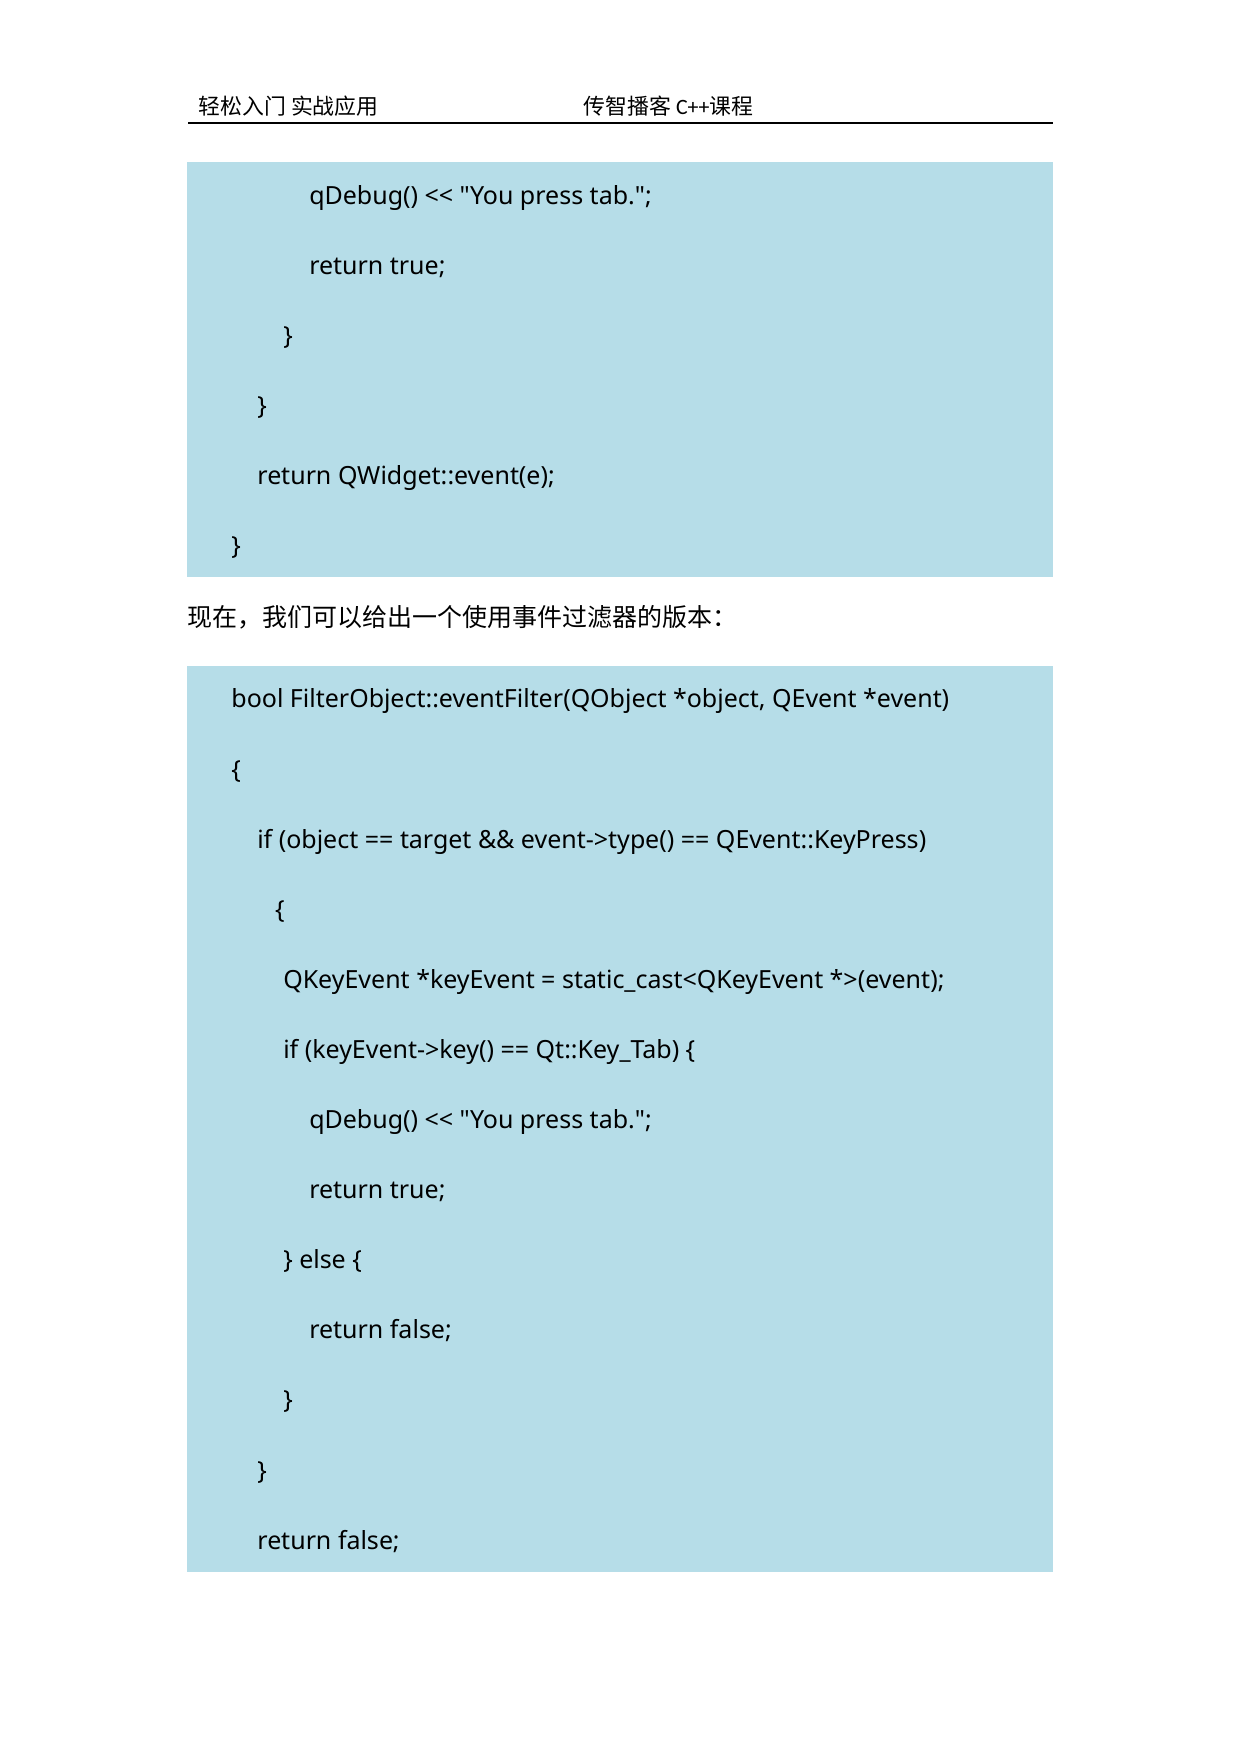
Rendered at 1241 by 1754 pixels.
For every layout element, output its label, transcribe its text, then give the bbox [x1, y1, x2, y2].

text { [187, 876, 1053, 941]
text } [187, 512, 1053, 577]
text return false; [187, 1297, 1053, 1362]
text } [187, 302, 1053, 367]
text } [187, 1367, 1053, 1432]
text return false; [187, 1507, 1053, 1572]
text { [187, 736, 1053, 801]
text bool FilterObject::eventFilter(QObject *object, QEvent *event) [187, 666, 1053, 731]
text return true; [187, 1156, 1053, 1221]
text return QWidget::event(e); [187, 442, 1053, 507]
text QKeyEvent *keyEvent = static_cast<QKeyEvent *>(event); [187, 946, 1053, 1011]
text qDebug() << "You press tab."; [187, 162, 1053, 227]
text qDebug() << "You press tab."; [187, 1086, 1053, 1151]
text if (keyEvent->key() == Qt::Key_Tab) { [187, 1016, 1053, 1081]
text } [187, 1437, 1053, 1502]
text 现在，我们可以给出一个使用事件过滤器的版本： [187, 583, 1053, 648]
text } [187, 372, 1053, 437]
text } else { [187, 1227, 1053, 1292]
text return true; [187, 232, 1053, 297]
text if (object == target && event->type() == QEvent::KeyPress) [187, 806, 1053, 871]
